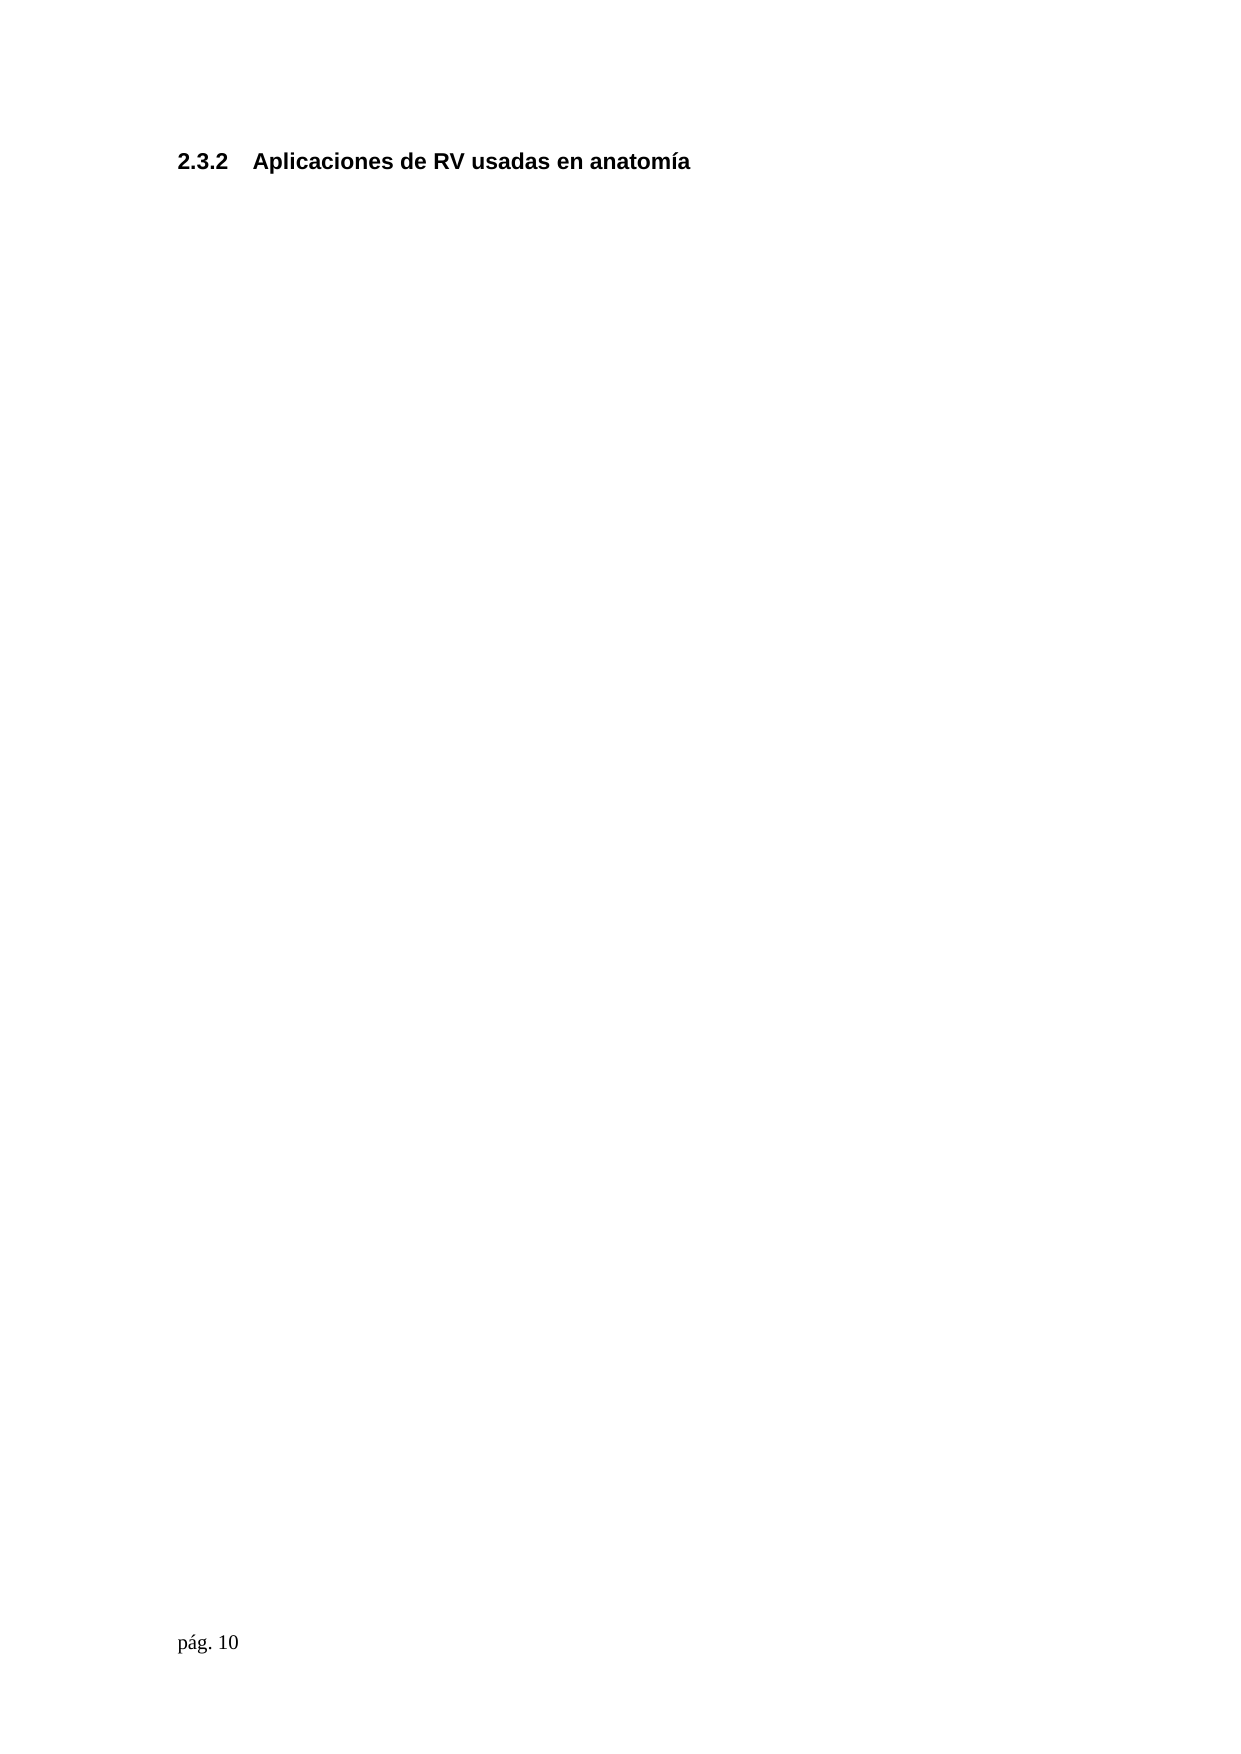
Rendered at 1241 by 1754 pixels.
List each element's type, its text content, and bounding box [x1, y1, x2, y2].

subtitle Aplicaciones de RV usadas en anatomía [177, 148, 1092, 174]
